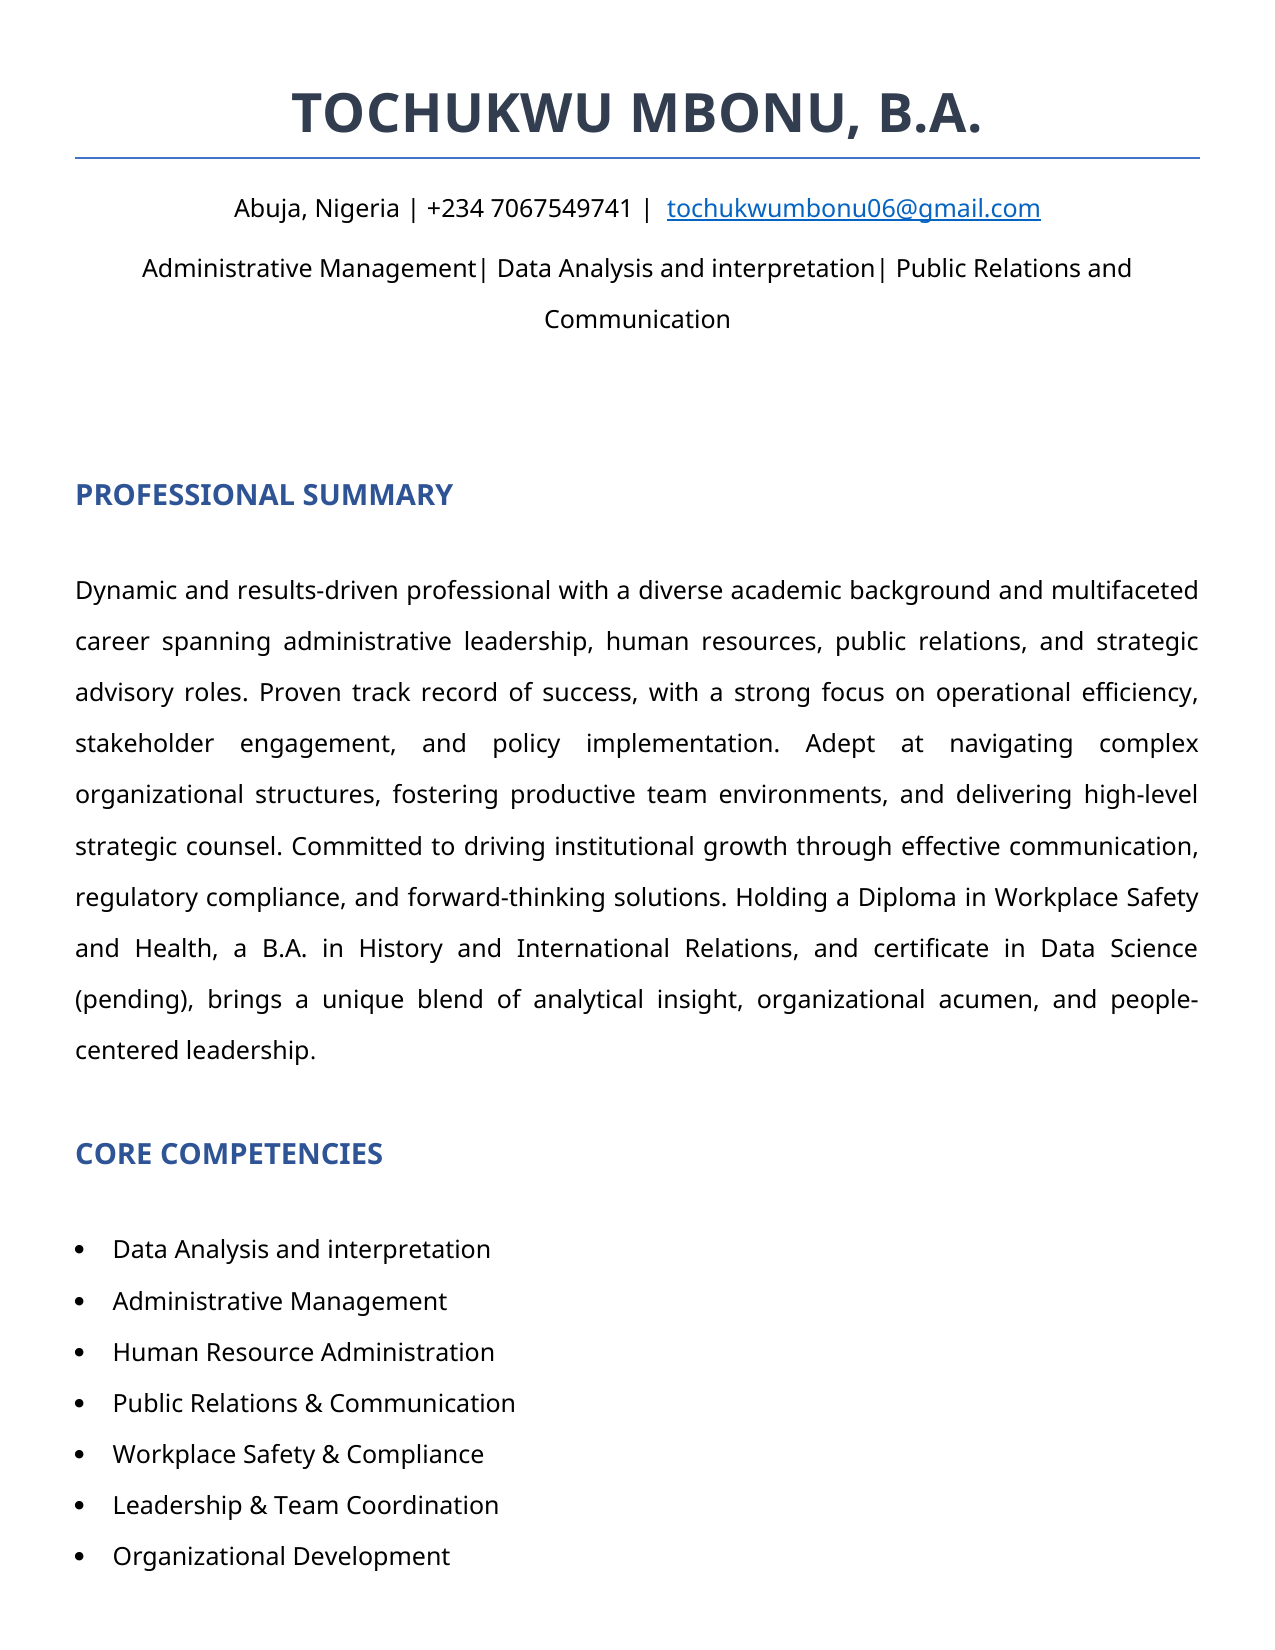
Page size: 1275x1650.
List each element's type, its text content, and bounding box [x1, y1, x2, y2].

list Data Analysis and interpretation [75, 1232, 1200, 1266]
list Organizational Development [75, 1538, 1200, 1572]
subtitle PROFESSIONAL SUMMARY [75, 474, 1200, 514]
list Leadership & Team Coordination [75, 1487, 1200, 1521]
title TOCHUKWU MBONU, B.A. [75, 75, 1200, 157]
list Human Resource Administration [75, 1334, 1200, 1368]
list Public Relations & Communication [75, 1385, 1200, 1419]
list Workplace Safety & Compliance [75, 1436, 1200, 1470]
text Administrative Management| Data Analysis and interpretation| Public Relations and Communication [75, 250, 1200, 336]
text Abuja, Nigeria | +234 7067549741 | tochukwumbonu06@gmail.com [75, 190, 1200, 224]
text Dynamic and results-driven professional with a diverse academic background and multifaceted career spanning administrative leadership, human resources, public relations, and strategic advisory roles. Proven track record of success, with a strong focus on operational efficiency, stakeholder engagement, and policy implementation. Adept at navigating complex organizational structures, fostering productive team environments, and delivering high-level strategic counsel. Committed to driving institutional growth through effective communication, regulatory compliance, and forward-thinking solutions. Holding a Diploma in Workplace Safety and Health, a B.A. in History and International Relations, and certificate in Data Science (pending), brings a unique blend of analytical insight, organizational acumen, and people-centered leadership. [75, 573, 1200, 1066]
list Administrative Management [75, 1283, 1200, 1317]
subtitle CORE COMPETENCIES [75, 1133, 1200, 1173]
